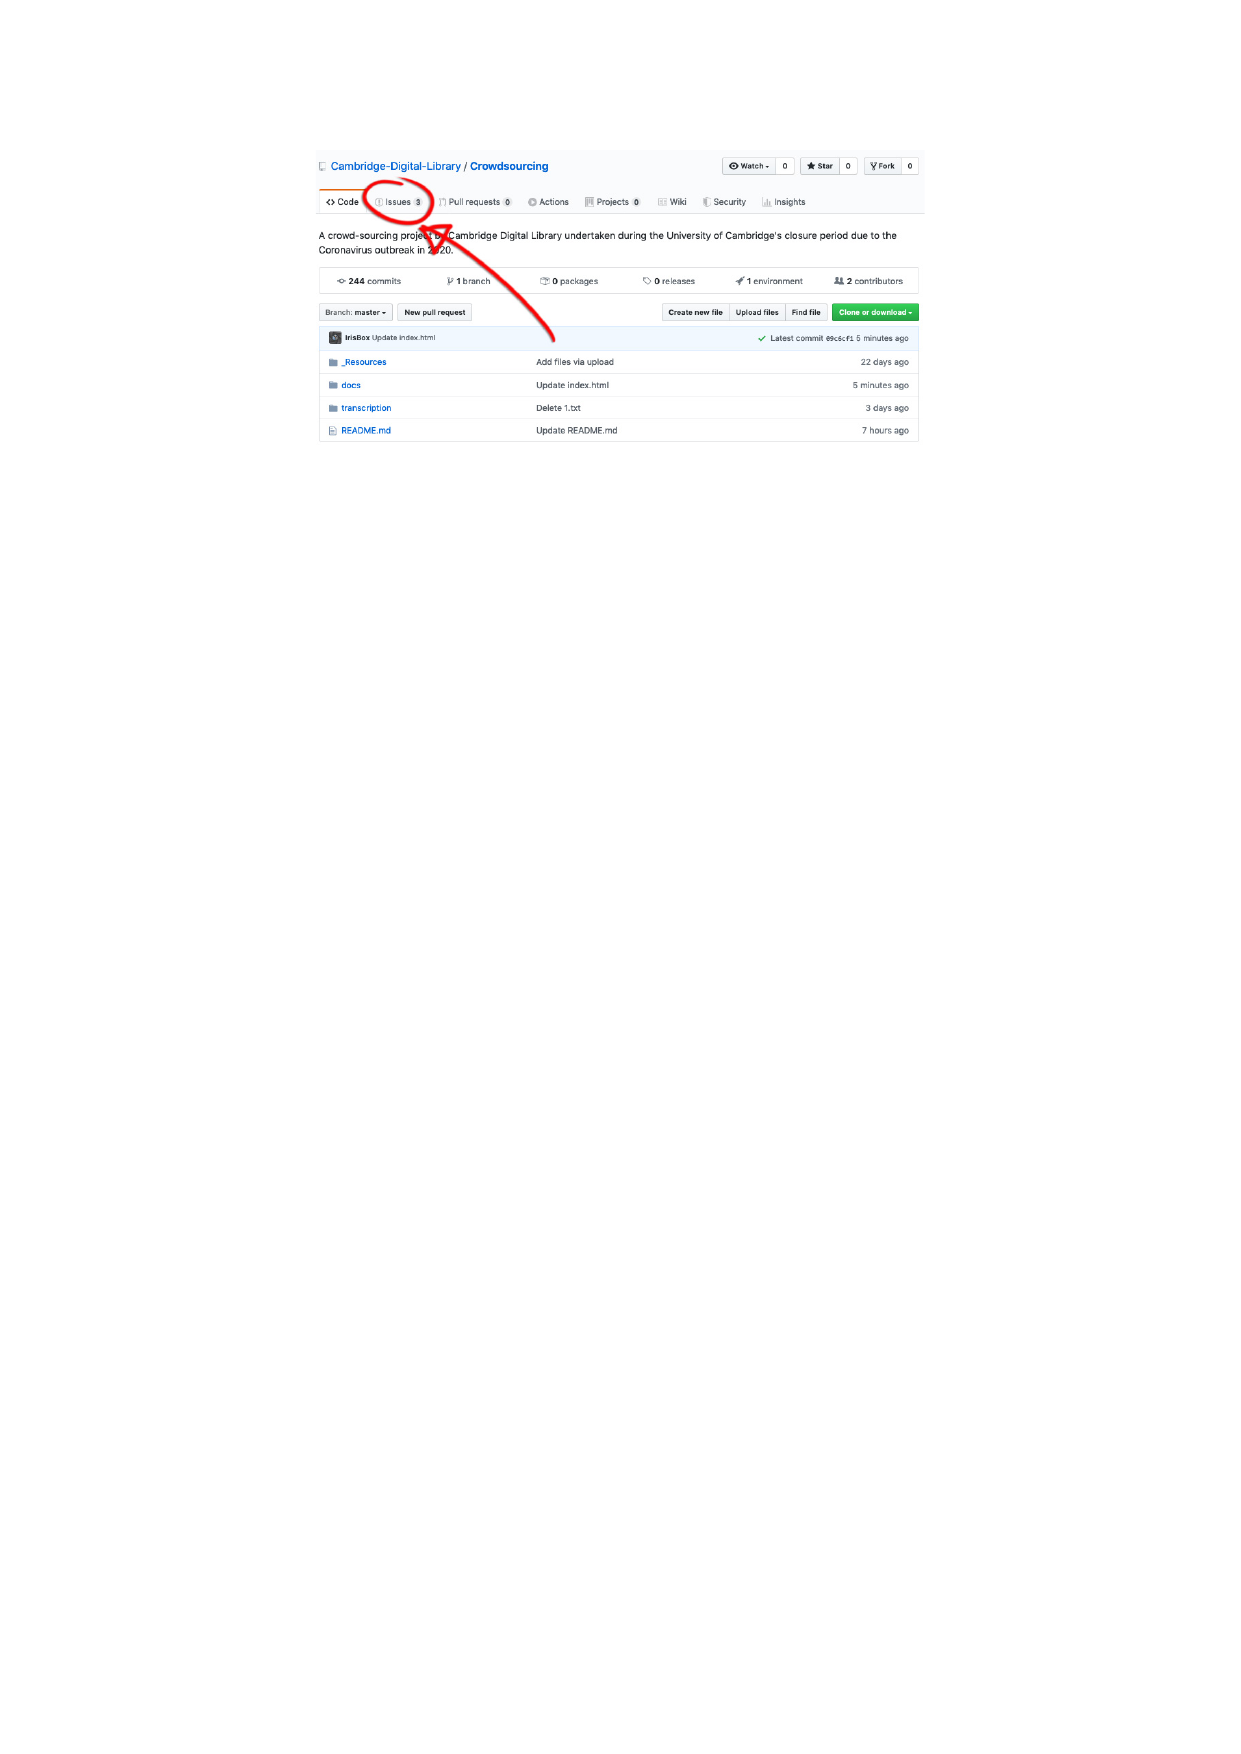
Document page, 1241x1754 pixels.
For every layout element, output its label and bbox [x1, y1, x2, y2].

picture [315, 150, 925, 448]
